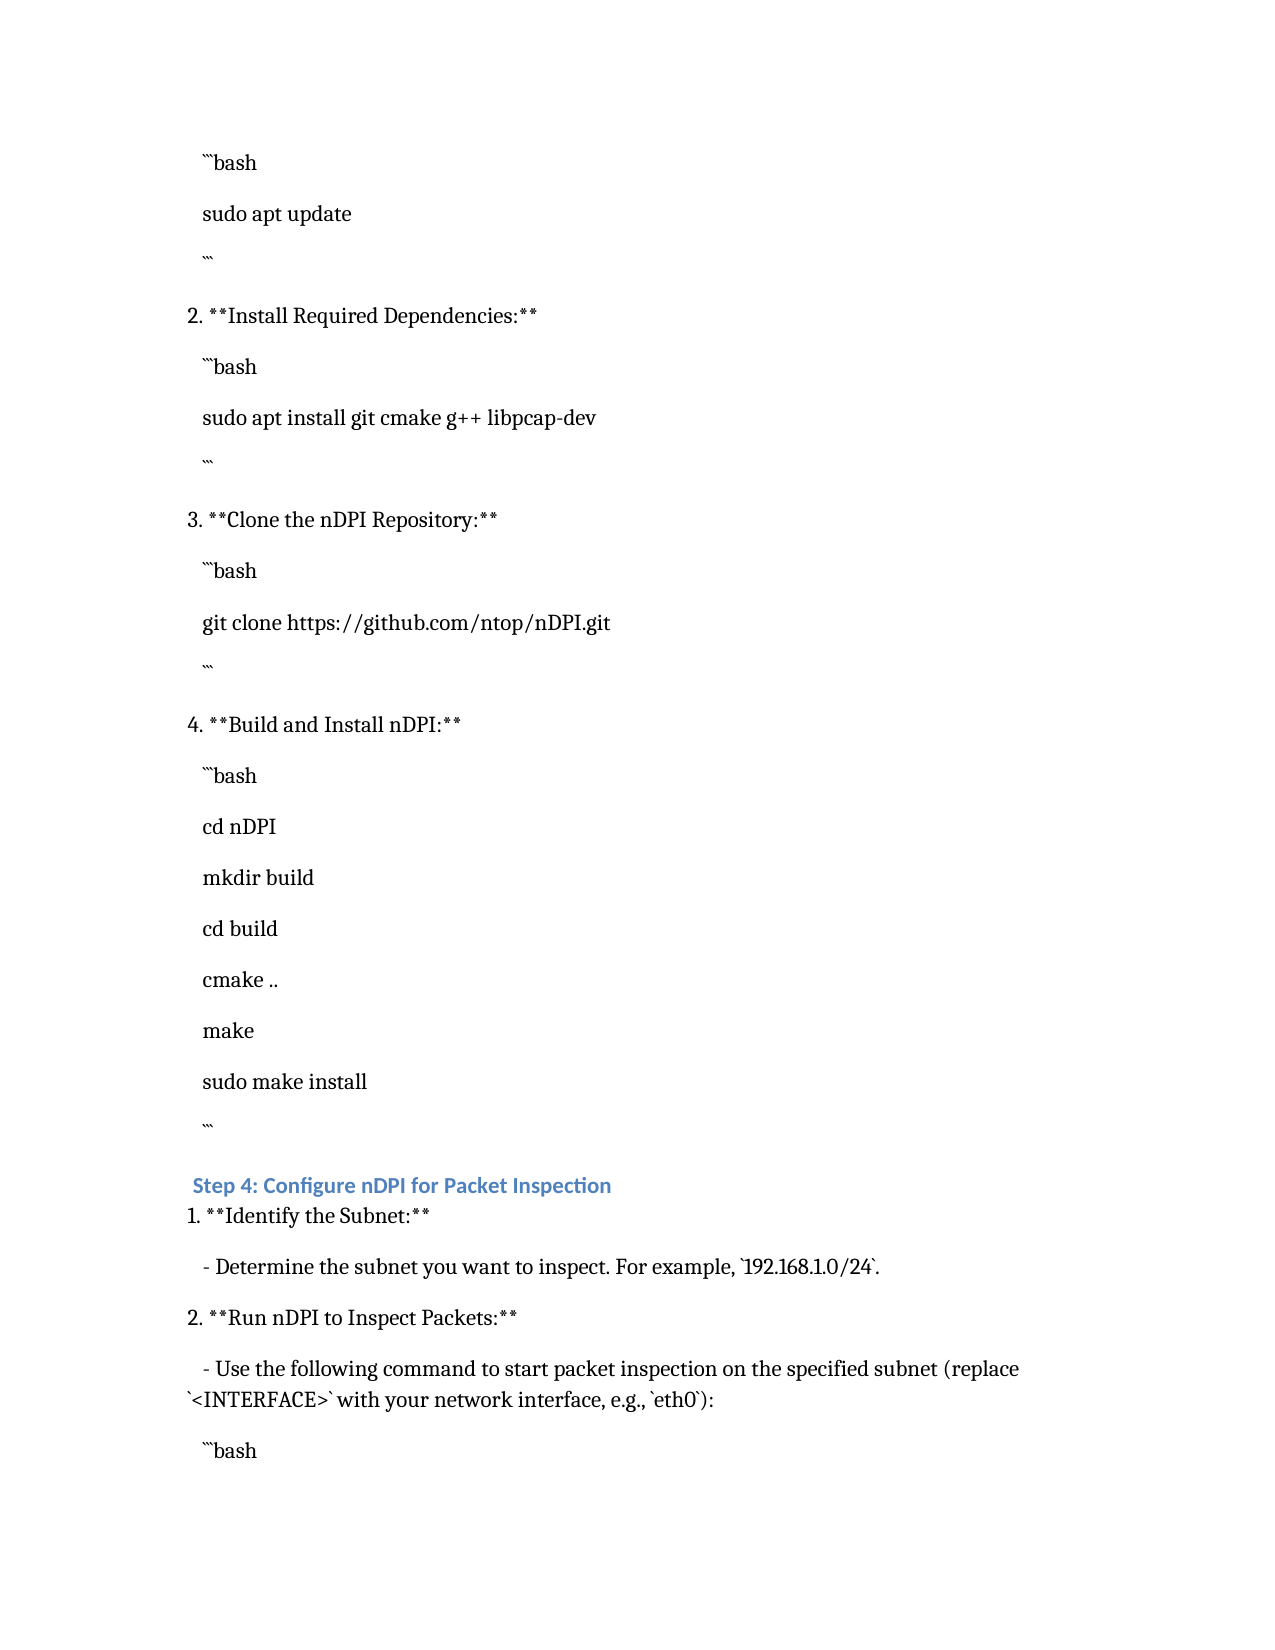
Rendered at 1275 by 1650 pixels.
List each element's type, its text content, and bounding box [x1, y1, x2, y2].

text ```bash [187, 150, 1087, 176]
text ```bash [187, 354, 1087, 381]
text ```bash [187, 558, 1087, 585]
text make [187, 1018, 1087, 1044]
text - Use the following command to start packet inspection on the specified subnet (replace `<INTERFACE>` with your network interface, e.g., `eth0`): [187, 1356, 1087, 1413]
text mkdir build [187, 864, 1087, 891]
text sudo apt install git cmake g++ libpcap-dev [187, 405, 1087, 432]
subtitle Step 4: Configure nDPI for Packet Inspection [187, 1171, 1087, 1199]
text 2. **Install Required Dependencies:** [187, 303, 1087, 329]
text ```bash [187, 762, 1087, 789]
text ``` [187, 252, 1087, 278]
text - Determine the subnet you want to inspect. For example, `192.168.1.0/24`. [187, 1254, 1087, 1280]
text ``` [187, 456, 1087, 483]
text 2. **Run nDPI to Inspect Packets:** [187, 1305, 1087, 1331]
text 1. **Identify the Subnet:** [187, 1203, 1087, 1229]
text cd build [187, 916, 1087, 942]
text ``` [187, 1120, 1087, 1146]
text cd nDPI [187, 813, 1087, 840]
text 3. **Clone the nDPI Repository:** [187, 507, 1087, 534]
text git clone https://github.com/ntop/nDPI.git [187, 609, 1087, 636]
text 4. **Build and Install nDPI:** [187, 711, 1087, 738]
text ``` [187, 660, 1087, 687]
text sudo make install [187, 1069, 1087, 1095]
text sudo apt update [187, 201, 1087, 227]
text cmake .. [187, 967, 1087, 993]
text ```bash [187, 1437, 1087, 1464]
